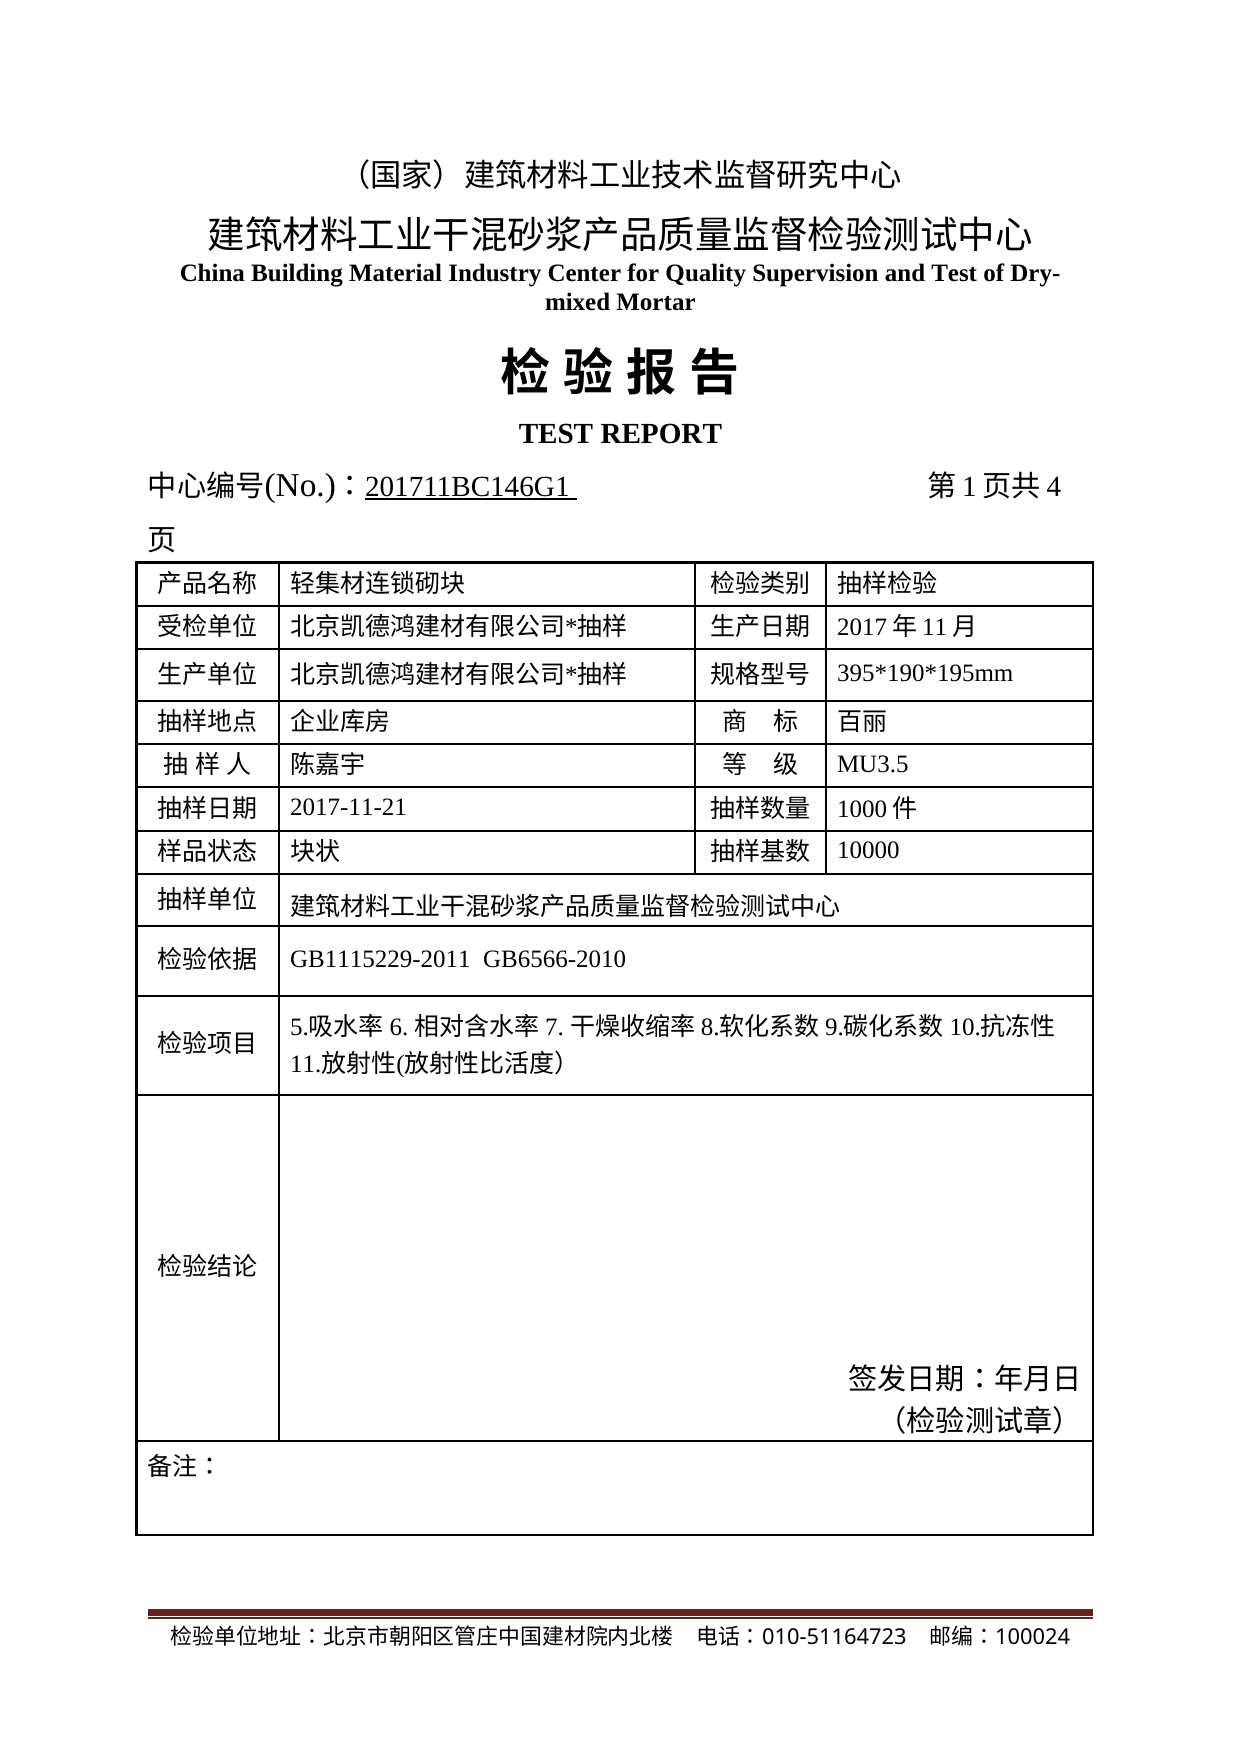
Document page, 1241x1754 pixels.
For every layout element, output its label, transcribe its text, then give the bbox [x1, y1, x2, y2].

table_cell 商 标 [696, 702, 825, 743]
table_cell 2017年11月 [827, 607, 1092, 648]
table_cell 抽样单位 [138, 875, 278, 925]
table_cell 抽样基数 [696, 832, 825, 873]
table_cell 5.吸水率 6. 相对含水率 7. 干燥收缩率 8.软化系数 9.碳化系数 10.抗冻性 11.放射性(放射性比活度） [280, 997, 1092, 1094]
table_cell MU3.5 [827, 745, 1092, 786]
table_cell 北京凯德鸿建材有限公司*抽样 [280, 607, 694, 648]
table_cell 检验项目 [138, 997, 278, 1094]
table_cell 块状 [280, 832, 694, 873]
table_cell 抽 样 人 [138, 745, 278, 786]
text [148, 258, 1093, 316]
table_cell 抽样数量 [696, 788, 825, 829]
table_cell 抽样日期 [138, 788, 278, 829]
table_cell 等 级 [696, 745, 825, 786]
table_cell GB1115229-2011 GB6566-2010 [280, 927, 1092, 995]
table_cell 建筑材料工业干混砂浆产品质量监督检验测试中心 [280, 875, 1092, 925]
table_cell 抽样地点 [138, 702, 278, 743]
table_header 检验类别 [696, 564, 825, 605]
text 中心编号(No.)：201711BC146G1 第1页共4页 [148, 453, 1067, 561]
table_cell 备注： [138, 1442, 1092, 1534]
table_cell 企业库房 [280, 702, 694, 743]
table_cell 生产单位 [138, 650, 278, 699]
table_header 产品名称 [138, 564, 278, 605]
table_cell 样品状态 [138, 832, 278, 873]
table_cell 生产日期 [696, 607, 825, 648]
text （国家）建筑材料工业技术监督研究中心 [148, 148, 1093, 196]
text 建筑材料工业干混砂浆产品质量监督检验测试中心 [148, 208, 1093, 258]
table_cell 检验结论 [138, 1096, 278, 1440]
table_cell 规格型号 [696, 650, 825, 699]
table_cell 1000件 [827, 788, 1092, 829]
table_cell 北京凯德鸿建材有限公司*抽样 [280, 650, 694, 699]
table_cell 2017-11-21 [280, 788, 694, 829]
table_cell 395*190*195mm [827, 650, 1092, 699]
table_cell 10000 [827, 832, 1092, 873]
table_header 轻集材连锁砌块 [280, 564, 694, 605]
table_cell 检验依据 [138, 927, 278, 995]
table_cell 百丽 [827, 702, 1092, 743]
table_cell 陈嘉宇 [280, 745, 694, 786]
table_header 抽样检验 [827, 564, 1092, 605]
table_cell 签发日期：年月日 （检验测试章） [280, 1096, 1092, 1440]
table_cell 受检单位 [138, 607, 278, 648]
text TEST REPORT [148, 403, 1093, 453]
text 检 验 报 告 [148, 341, 1093, 403]
